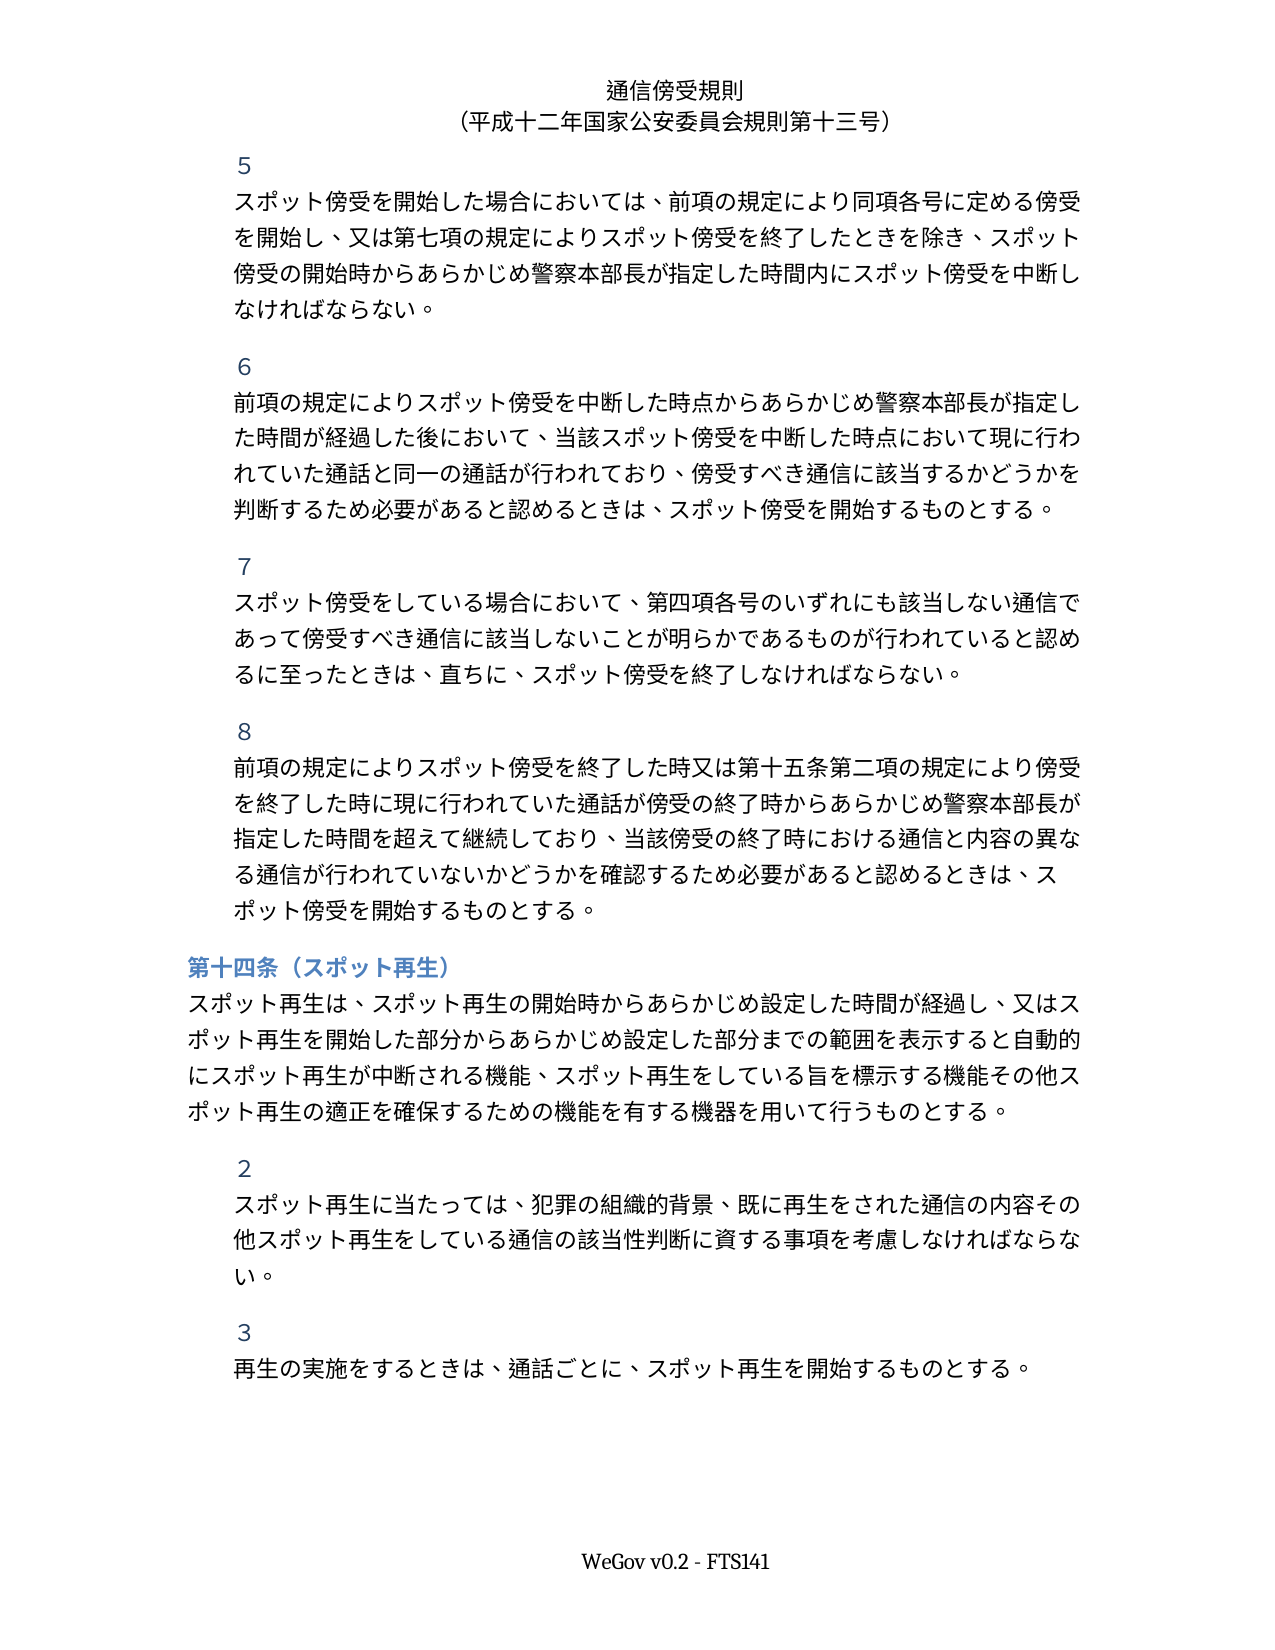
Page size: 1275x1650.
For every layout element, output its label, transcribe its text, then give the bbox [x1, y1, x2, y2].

subtitle ３ [233, 1317, 1087, 1348]
text 再生の実施をするときは、通話ごとに、スポット再生を開始するものとする。 [233, 1353, 1087, 1384]
subtitle ７ [233, 551, 1087, 582]
text スポット再生は、スポット再生の開始時からあらかじめ設定した時間が経過し、又はスポット再生を開始した部分からあらかじめ設定した部分までの範囲を表示すると自動的にスポット再生が中断される機能、スポット再生をしている旨を標示する機能その他スポット再生の適正を確保するための機能を有する機器を用いて行うものとする。 [187, 988, 1087, 1127]
subtitle ５ [233, 150, 1087, 181]
subtitle 第十四条（スポット再生） [187, 952, 1087, 983]
text 前項の規定によりスポット傍受を中断した時点からあらかじめ警察本部長が指定した時間が経過した後において、当該スポット傍受を中断した時点において現に行われていた通話と同一の通話が行われており、傍受すべき通信に該当するかどうかを判断するため必要があると認めるときは、スポット傍受を開始するものとする。 [233, 386, 1087, 526]
subtitle ８ [233, 716, 1087, 747]
subtitle ６ [233, 351, 1087, 382]
text スポット再生に当たっては、犯罪の組織的背景、既に再生をされた通信の内容その他スポット再生をしている通信の該当性判断に資する事項を考慮しなければならない。 [233, 1188, 1087, 1292]
text スポット傍受をしている場合において、第四項各号のいずれにも該当しない通信であって傍受すべき通信に該当しないことが明らかであるものが行われていると認めるに至ったときは、直ちに、スポット傍受を終了しなければならない。 [233, 587, 1087, 690]
subtitle ２ [233, 1153, 1087, 1184]
text 前項の規定によりスポット傍受を終了した時又は第十五条第二項の規定により傍受を終了した時に現に行われていた通話が傍受の終了時からあらかじめ警察本部長が指定した時間を超えて継続しており、当該傍受の終了時における通信と内容の異なる通信が行われていないかどうかを確認するため必要があると認めるときは、スポット傍受を開始するものとする。 [233, 752, 1087, 927]
text スポット傍受を開始した場合においては、前項の規定により同項各号に定める傍受を開始し、又は第七項の規定によりスポット傍受を終了したときを除き、スポット傍受の開始時からあらかじめ警察本部長が指定した時間内にスポット傍受を中断しなければならない。 [233, 186, 1087, 325]
